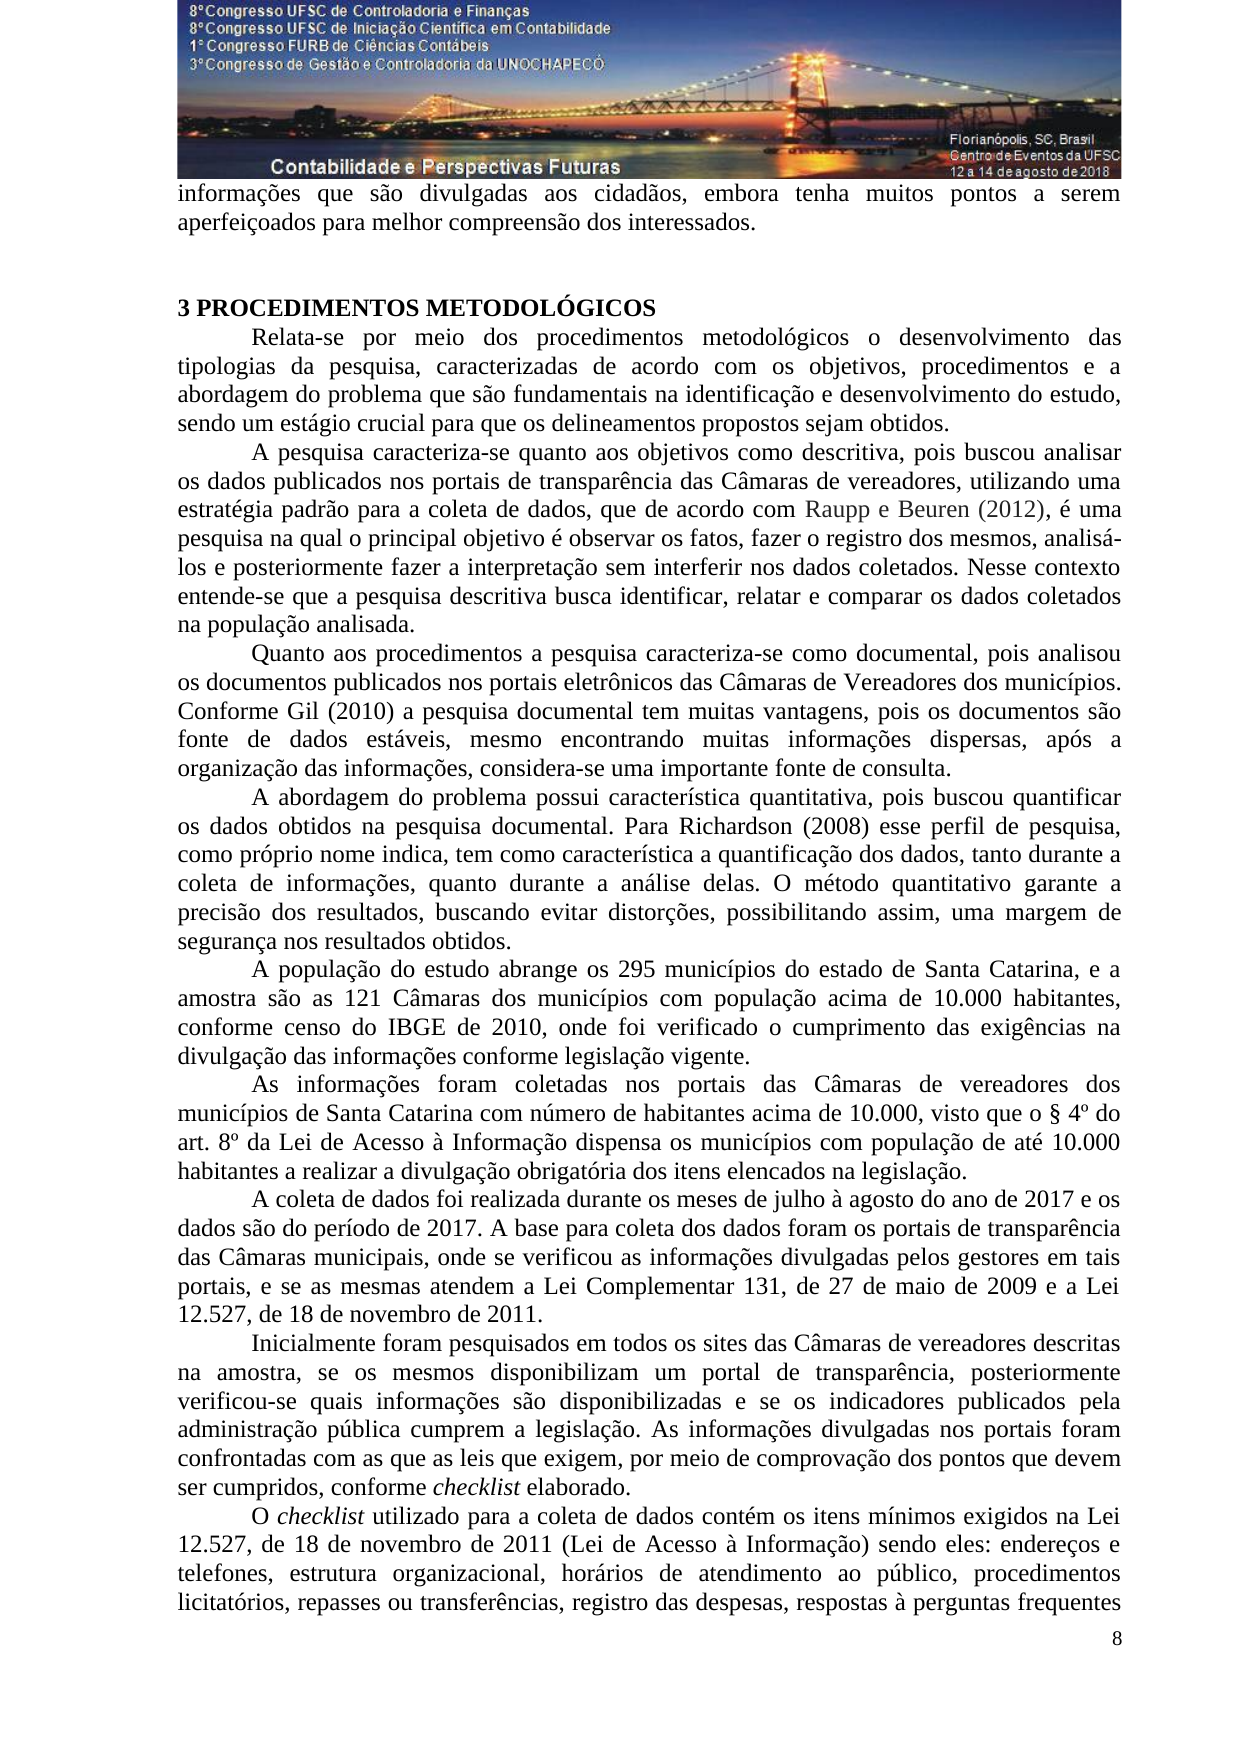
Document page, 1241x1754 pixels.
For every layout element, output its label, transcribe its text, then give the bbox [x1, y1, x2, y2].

text Inicialmente foram pesquisados em todos os sites das Câmaras de vereadores descritas na amostra, se os mesmos disponibilizam um portal de transparência, posteriormente verificou-se quais informações são disponibilizadas e se os indicadores publicados pela administração pública cumprem a legislação. As informações divulgadas nos portais foram confrontadas com as que as leis que exigem, por meio de comprovação dos pontos que devem ser cumpridos, conforme checklist elaborado. [177, 1328, 1122, 1501]
text Quanto aos procedimentos a pesquisa caracteriza-se como documental, pois analisou os documentos publicados nos portais eletrônicos das Câmaras de Vereadores dos municípios. Conforme Gil (2010) a pesquisa documental tem muitas vantagens, pois os documentos são fonte de dados estáveis, mesmo encontrando muitas informações dispersas, após a organização das informações, considera-se uma importante fonte de consulta. [177, 638, 1122, 782]
text A pesquisa caracteriza-se quanto aos objetivos como descritiva, pois buscou analisar os dados publicados nos portais de transparência das Câmaras de vereadores, utilizando uma estratégia padrão para a coleta de dados, que de acordo com Raupp e Beuren (2012), é uma pesquisa na qual o principal objetivo é observar os fatos, fazer o registro dos mesmos, analisá-los e posteriormente fazer a interpretação sem interferir nos dados coletados. Nesse contexto entende-se que a pesquisa descritiva busca identificar, relatar e comparar os dados coletados na população analisada. [177, 437, 1122, 638]
picture [177, 0, 1122, 179]
text A coleta de dados foi realizada durante os meses de julho à agosto do ano de 2017 e os dados são do período de 2017. A base para coleta dos dados foram os portais de transparência das Câmaras municipais, onde se verificou as informações divulgadas pelos gestores em tais portais, e se as mesmas atendem a Lei Complementar 131, de 27 de maio de 2009 e a Lei 12.527, de 18 de novembro de 2011. [177, 1184, 1122, 1328]
text Relata-se por meio dos procedimentos metodológicos o desenvolvimento das tipologias da pesquisa, caracterizadas de acordo com os objetivos, procedimentos e a abordagem do problema que são fundamentais na identificação e desenvolvimento do estudo, sendo um estágio crucial para que os delineamentos propostos sejam obtidos. [177, 322, 1122, 437]
text As informações foram coletadas nos portais das Câmaras de vereadores dos municípios de Santa Catarina com número de habitantes acima de 10.000, visto que o § 4º do art. 8º da Lei de Acesso à Informação dispensa os municípios com população de até 10.000 habitantes a realizar a divulgação obrigatória dos itens elencados na legislação. [177, 1069, 1122, 1184]
text 3 PROCEDIMENTOS METODOLÓGICOS [177, 293, 1122, 322]
text A população do estudo abrange os 295 municípios do estado de Santa Catarina, e a amostra são as 121 Câmaras dos municípios com população acima de 10.000 habitantes, conforme censo do IBGE de 2010, onde foi verificado o cumprimento das exigências na divulgação das informações conforme legislação vigente. [177, 954, 1122, 1069]
text A abordagem do problema possui característica quantitativa, pois buscou quantificar os dados obtidos na pesquisa documental. Para Richardson (2008) esse perfil de pesquisa, como próprio nome indica, tem como característica a quantificação dos dados, tanto durante a coleta de informações, quanto durante a análise delas. O método quantitativo garante a precisão dos resultados, buscando evitar distorções, possibilitando assim, uma margem de segurança nos resultados obtidos. [177, 782, 1122, 954]
